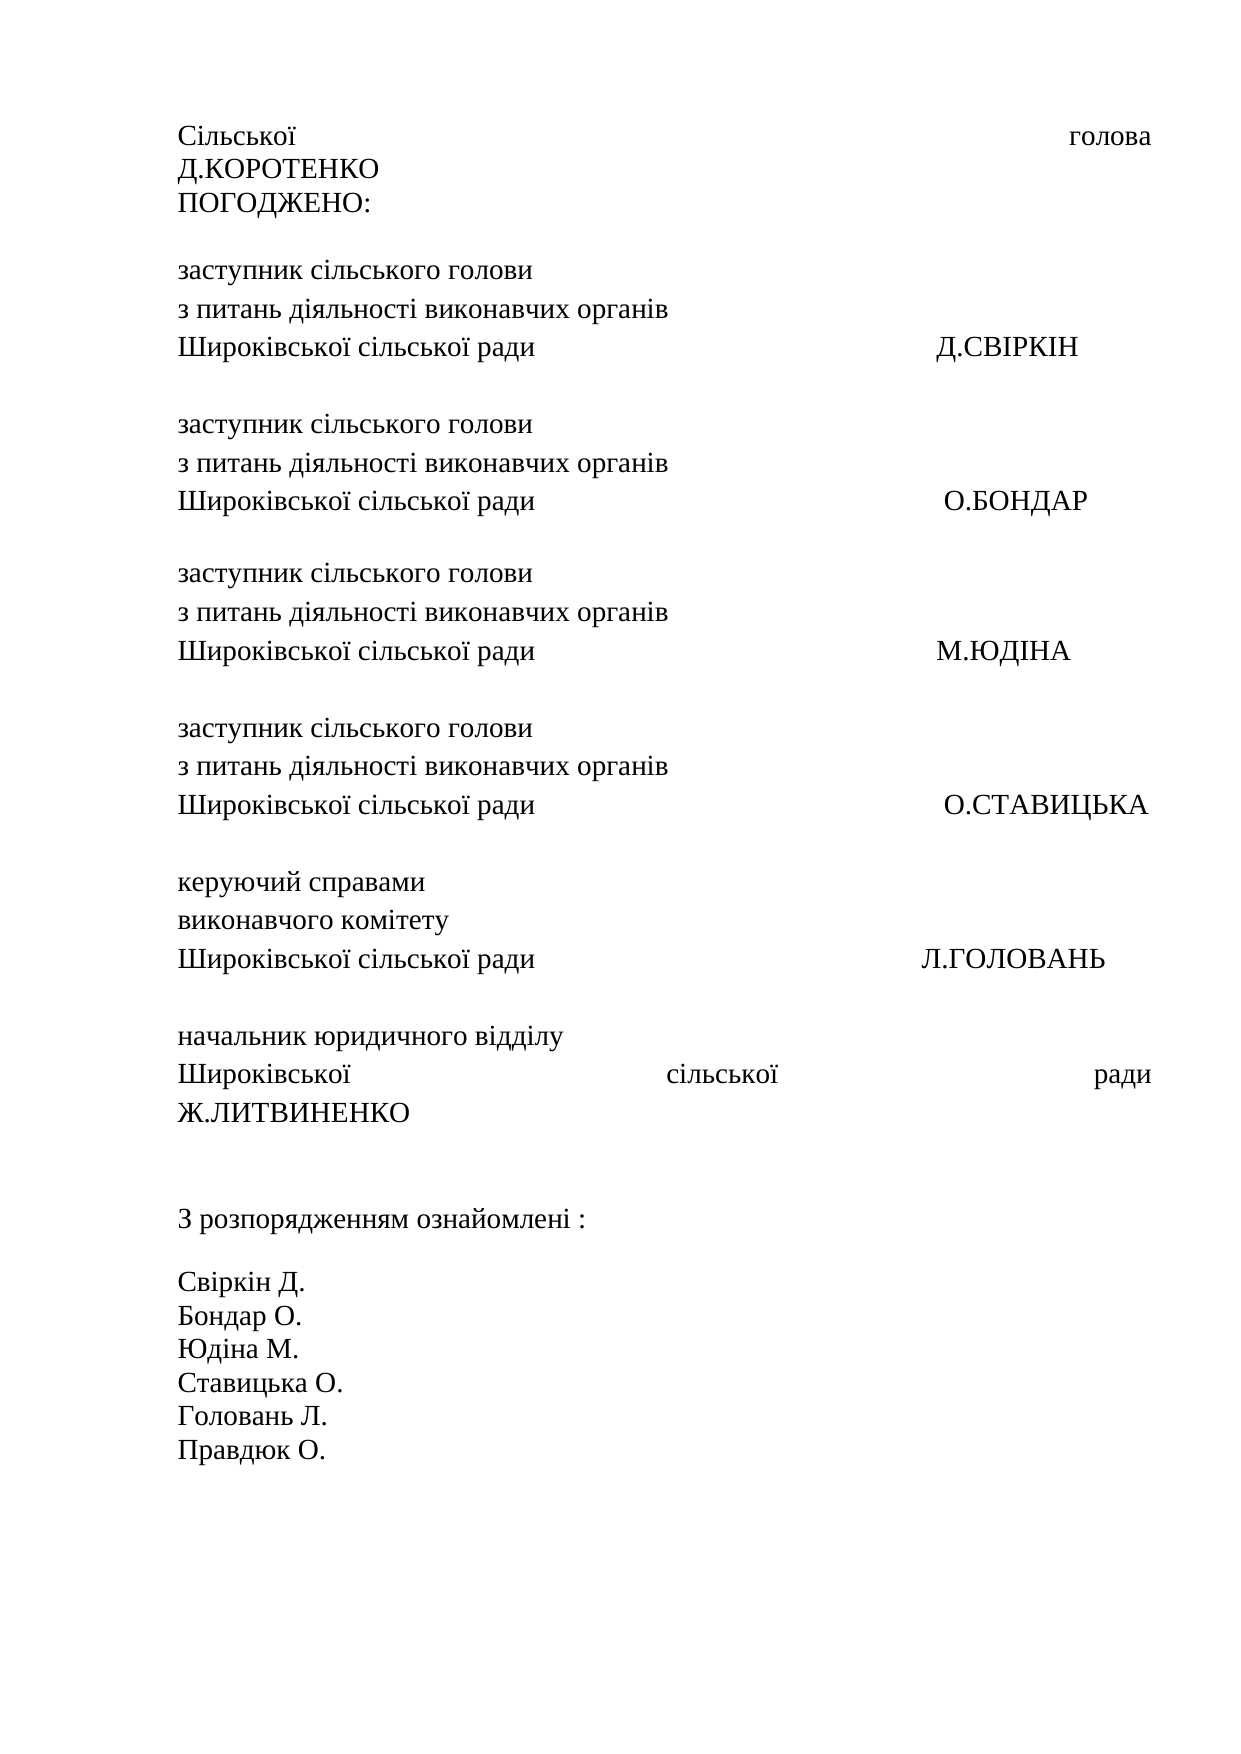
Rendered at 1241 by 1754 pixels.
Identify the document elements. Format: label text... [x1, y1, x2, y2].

text Широківської сільської ради О.СТАВИЦЬКА [177, 787, 1152, 820]
text начальник юридичного відділу [177, 1018, 1152, 1052]
text Широківської сільської ради Л.ГОЛОВАНЬ [177, 941, 1152, 974]
text Бондар О. [177, 1298, 1152, 1331]
text Юдіна М. [177, 1331, 1152, 1365]
text з питань діяльності виконавчих органів [177, 594, 1152, 628]
text З розпорядженням ознайомлені : [177, 1201, 1152, 1235]
text з питань діяльності виконавчих органів [177, 748, 1152, 782]
text з питань діяльності виконавчих органів [177, 291, 1152, 324]
text ПОГОДЖЕНО: [177, 185, 1152, 219]
text Ставицька О. [177, 1365, 1152, 1398]
text Головань Л. [177, 1398, 1152, 1432]
text заступник сільського голови [177, 252, 1152, 286]
text виконавчого комітету [177, 902, 1152, 936]
text Широківської сільської ради Д.СВІРКІН [177, 329, 1152, 363]
text Сільської голова Д.КОРОТЕНКО [177, 118, 1152, 185]
text Правдюк О. [177, 1432, 1152, 1465]
text Широківської сільської ради О.БОНДАР [177, 483, 1152, 517]
text Широківської сільської ради М.ЮДІНА [177, 633, 1152, 666]
text Свіркін Д. [177, 1264, 1152, 1298]
text Широківської сільської ради Ж.ЛИТВИНЕНКО [177, 1057, 1152, 1129]
text заступник сільського голови [177, 710, 1152, 743]
text з питань діяльності виконавчих органів [177, 445, 1152, 478]
text керуючий справами [177, 864, 1152, 897]
text заступник сільського голови [177, 556, 1152, 589]
text заступник сільського голови [177, 406, 1152, 440]
